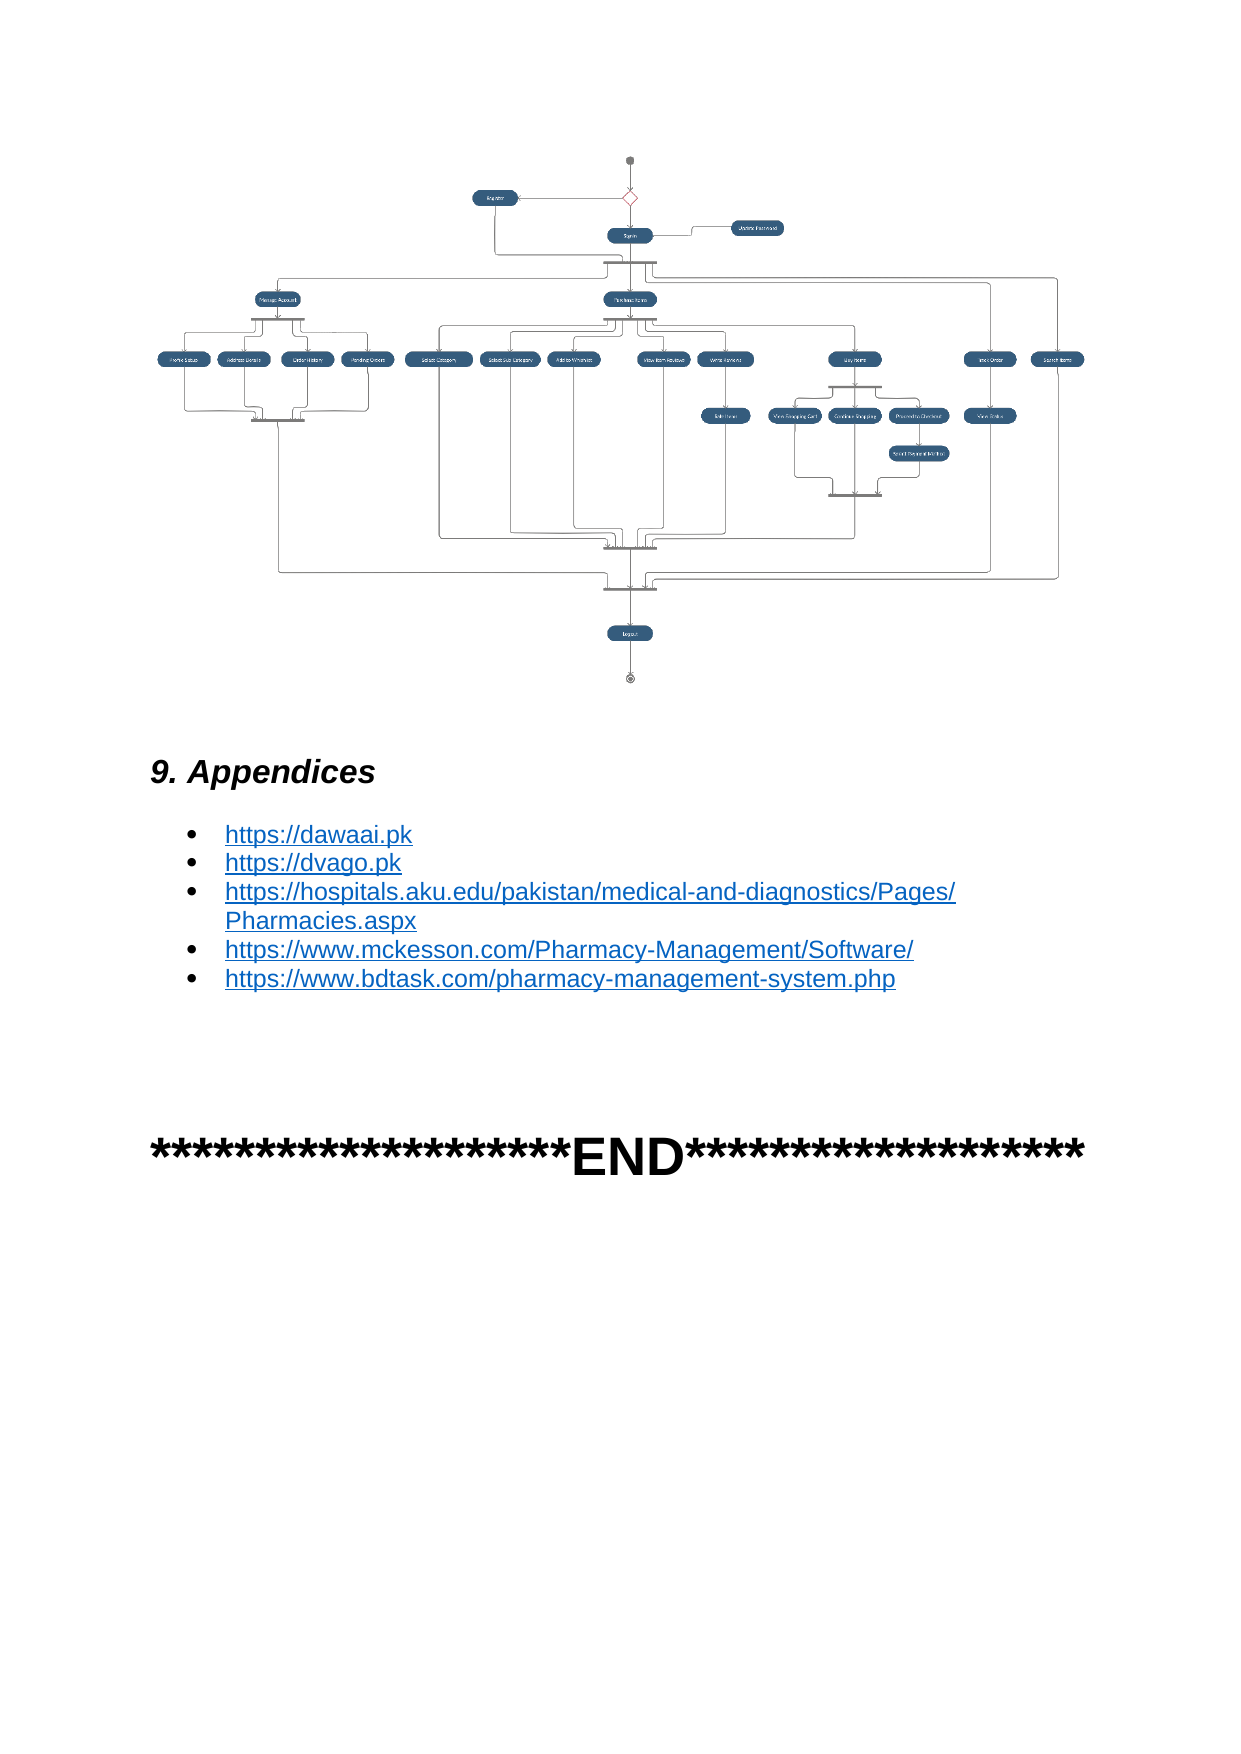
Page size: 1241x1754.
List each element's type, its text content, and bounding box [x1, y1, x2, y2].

list https://www.bdtask.com/pharmacy-management-system.php [187, 964, 1090, 993]
list https://dawaai.pk [187, 819, 1090, 848]
text ********************END******************* [150, 1124, 1090, 1186]
list https://www.mckesson.com/Pharmacy-Management/Software/ [187, 935, 1090, 964]
list https://dvago.pk [187, 848, 1090, 877]
list https://hospitals.aku.edu/pakistan/medical-and-diagnostics/Pages/Pharmacies.aspx [187, 877, 1090, 935]
text 9. Appendices [150, 752, 1090, 791]
picture [150, 150, 1091, 690]
